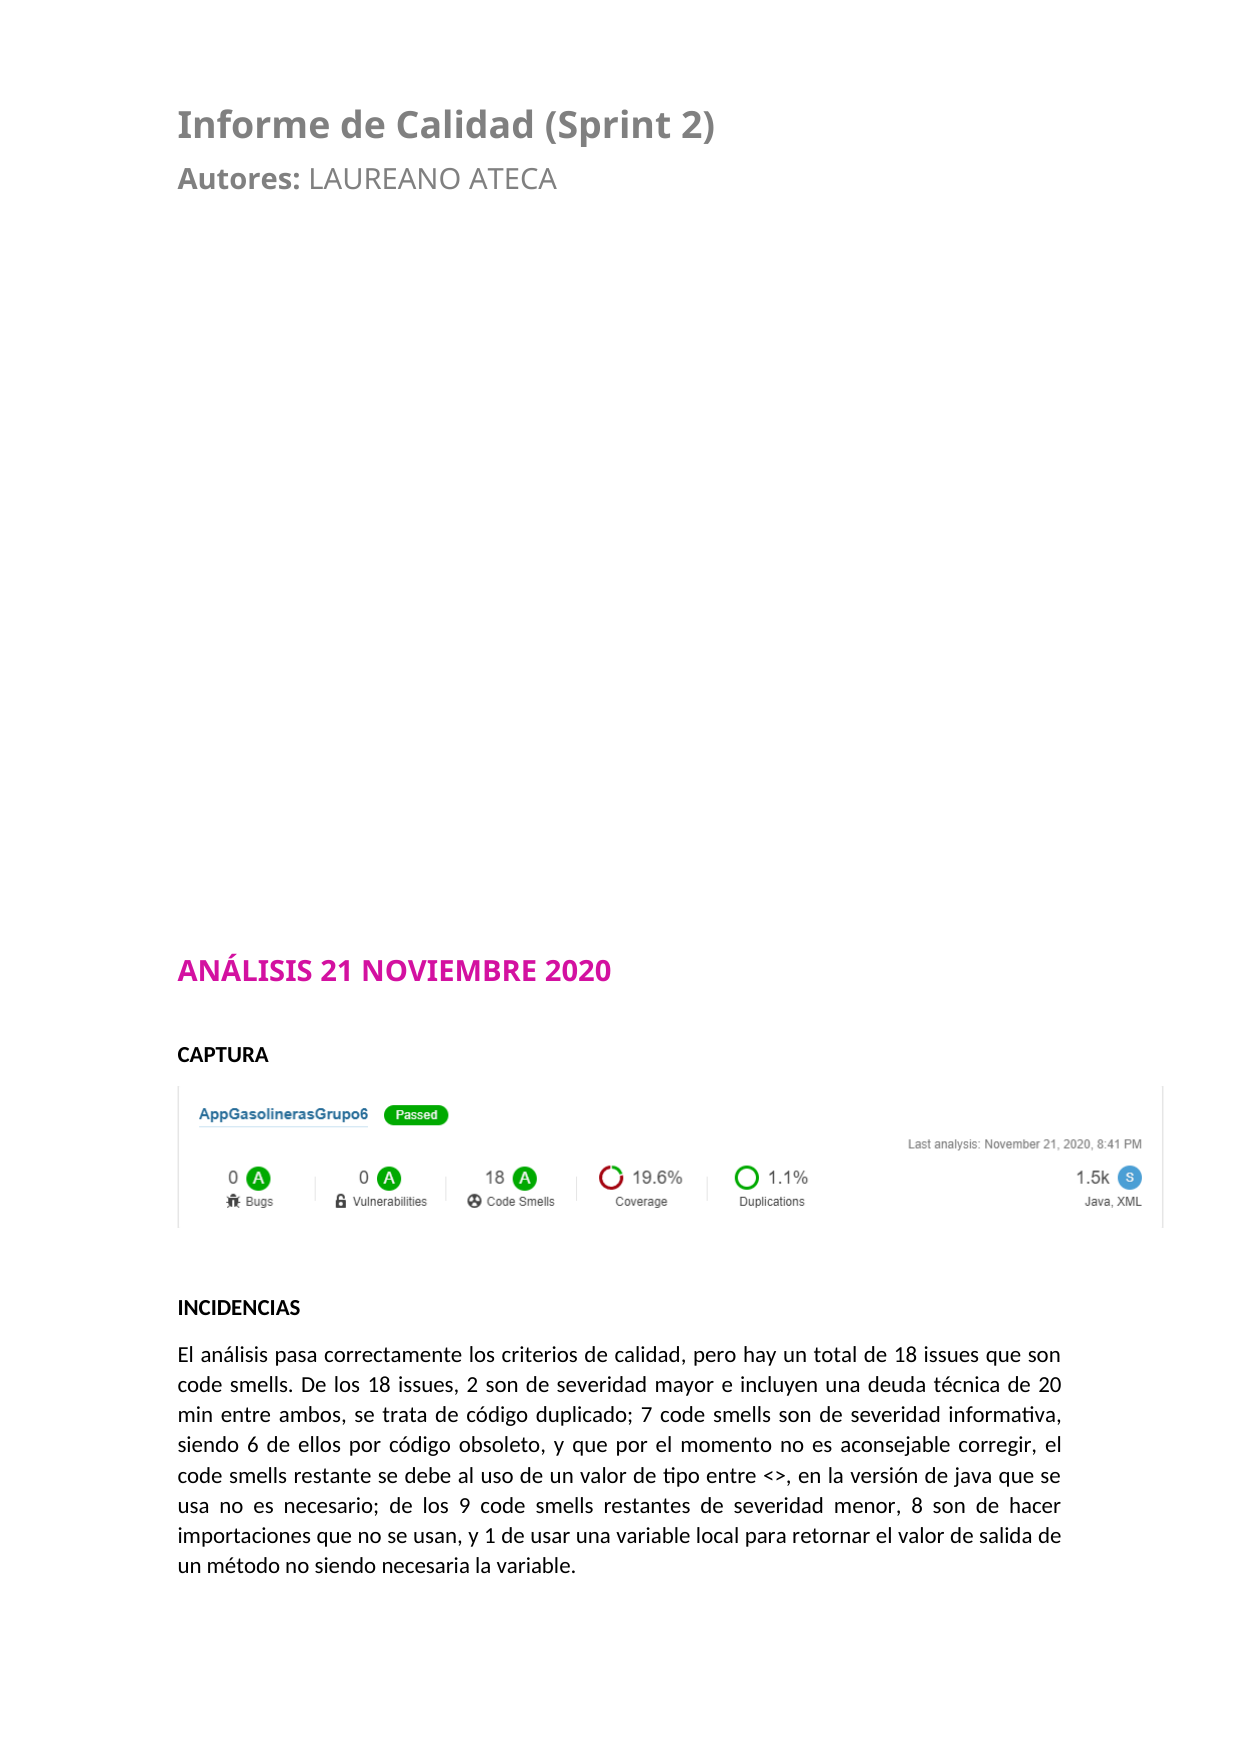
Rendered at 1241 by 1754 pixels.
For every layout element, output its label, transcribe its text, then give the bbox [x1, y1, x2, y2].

subtitle ANÁLISIS 21 NOVIEMBRE 2020 [177, 950, 1063, 990]
text INCIDENCIAS [177, 1293, 1063, 1321]
picture [177, 1086, 1164, 1228]
text CAPTURA [177, 1040, 1063, 1068]
text El análisis pasa correctamente los criterios de calidad, pero hay un total de 18 issues que son code smells. De los 18 issues, 2 son de severidad mayor e incluyen una deuda técnica de 20 min entre ambos, se trata de código duplicado; 7 code smells son de severidad informativa, siendo 6 de ellos por código obsoleto, y que por el momento no es aconsejable corregir, el code smells restante se debe al uso de un valor de tipo entre <>, en la versión de java que se usa no es necesario; de los 9 code smells restantes de severidad menor, 8 son de hacer importaciones que no se usan, y 1 de usar una variable local para retornar el valor de salida de un método no siendo necesaria la variable. [177, 1340, 1063, 1579]
